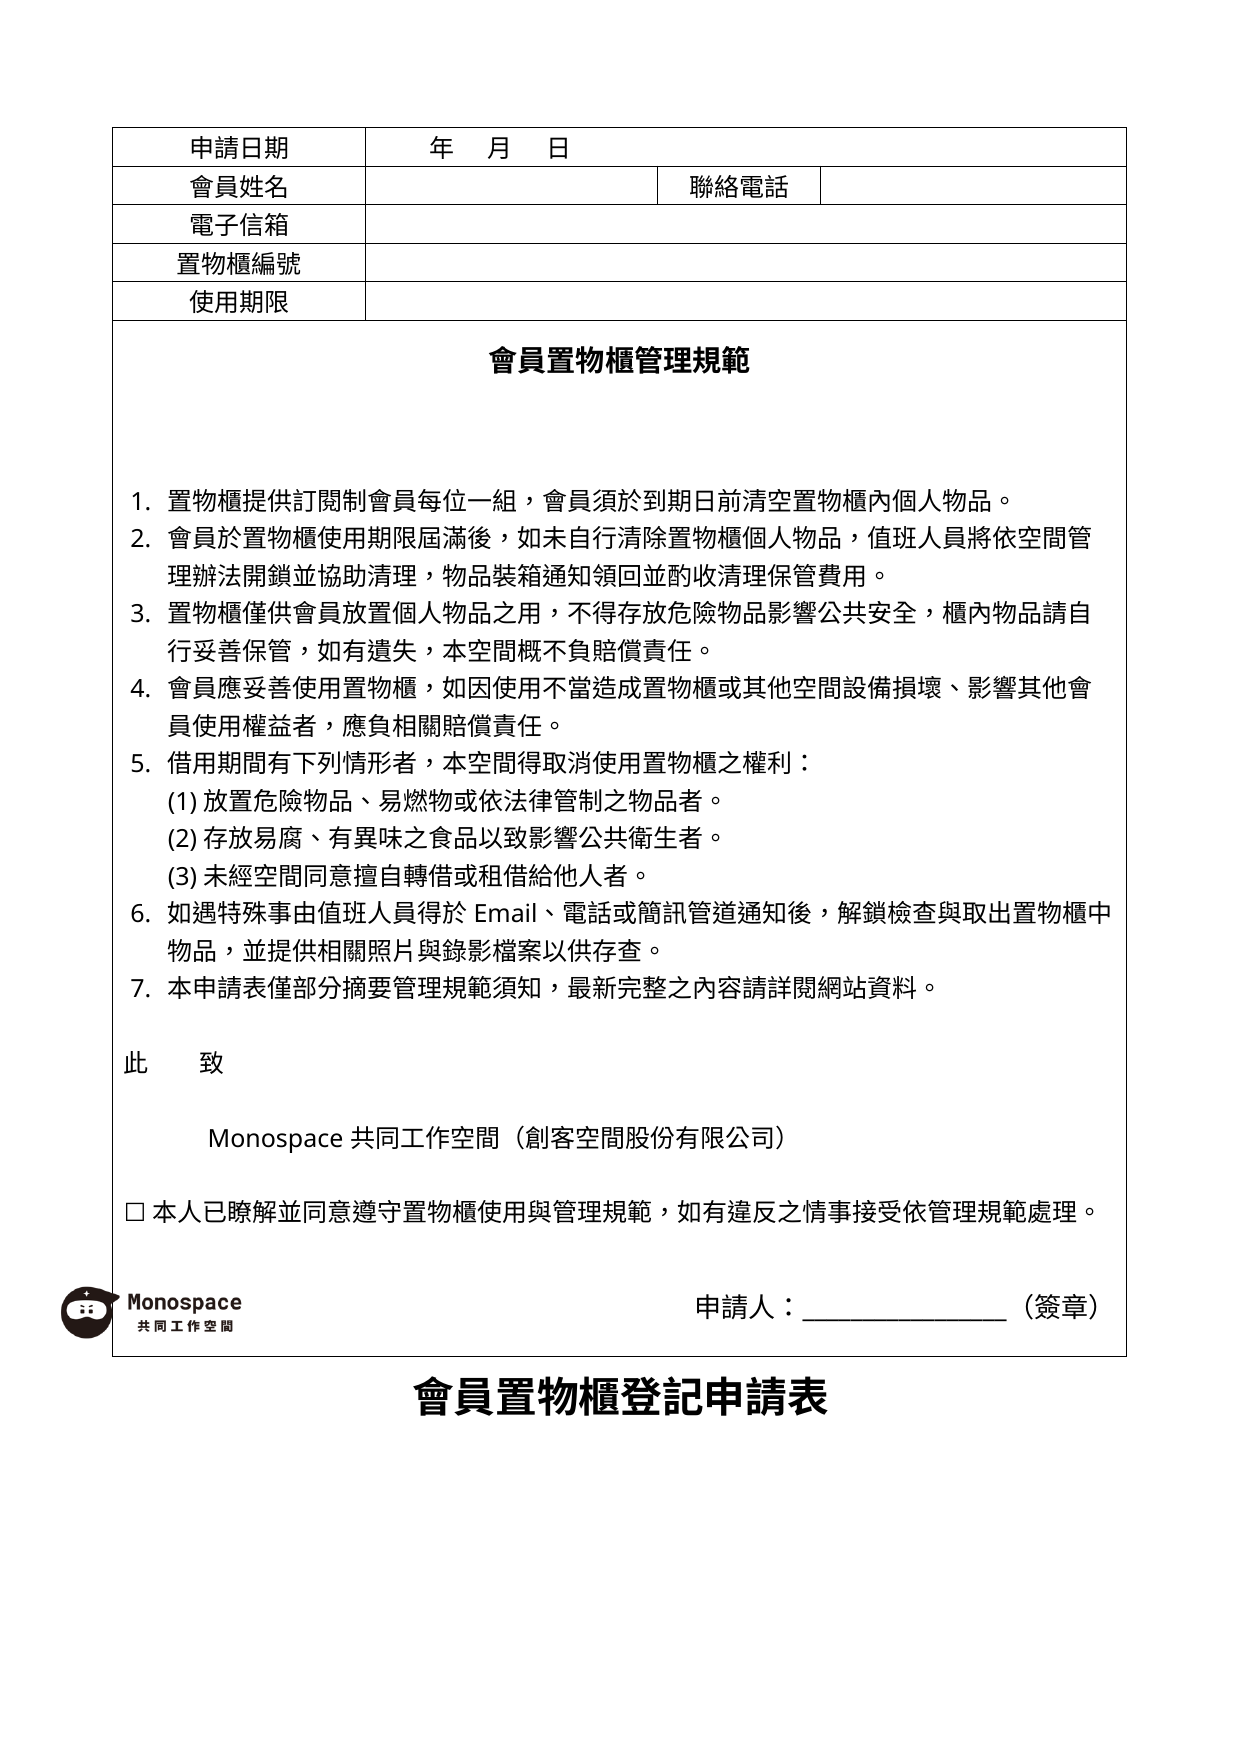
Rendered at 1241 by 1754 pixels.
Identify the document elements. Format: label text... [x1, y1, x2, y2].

table_cell [821, 167, 1126, 204]
table_cell 置物櫃編號 [113, 244, 365, 281]
table_header 年 月 日 [366, 128, 1126, 166]
table_cell 使用期限 [113, 282, 365, 320]
table_cell 聯絡電話 [658, 167, 820, 204]
picture [48, 1274, 254, 1352]
table_header 申請日期 [113, 128, 365, 166]
table_cell [366, 167, 657, 204]
text 會員置物櫃登記申請表 [112, 1357, 1128, 1432]
table_cell 會員姓名 [113, 167, 365, 204]
table_cell [366, 282, 1126, 320]
table_cell 會員置物櫃管理規範 置物櫃提供訂閱制會員每位一組，會員須於到期日前清空置物櫃內個人物品。 會員於置物櫃使用期限屆滿後，如未自行清除置物櫃個人物品，值班人員將依空間管理辦法開鎖並協助清理，物品裝箱通知領回並酌收清理保管費用。 置物櫃僅供會員放置個人物品之用，不得存放危險物品影響公共安全，櫃內物品請自行妥善保管，如有遺失，本空間概不負賠償責任。 會員應妥善使用置物櫃，如因使用不當造成置物櫃或其他空間設備損壞、影響其他會員使用權益者，應負相關賠償責任。 借用期間有下列情形者，本空間得取消使用置物櫃之權利： (1) 放置危險物品、易燃物或依法律管制之物品者。 (2) 存放易腐、有異味之食品以致影響公共衛生者。 (3) 未經空間同意擅自轉借或租借給他人者。 如遇特殊事由值班人員得於 Email、電話或簡訊管道通知後，解鎖檢查與取出置物櫃中物品，並提供相關照片與錄影檔案以供存查。 本申請表僅部分摘要管理規範須知，最新完整之內容請詳閱網站資料。 此 致 Monospace 共同工作空間（創客空間股份有限公司） ☐ 本人已瞭解並同意遵守置物櫃使用與管理規範，如有違反之情事​​接受依管理規範處理。 申請人：_________________（簽章） [113, 321, 1126, 1356]
table_cell 電子信箱 [113, 205, 365, 243]
table_cell [366, 205, 1126, 243]
table_cell [366, 244, 1126, 281]
